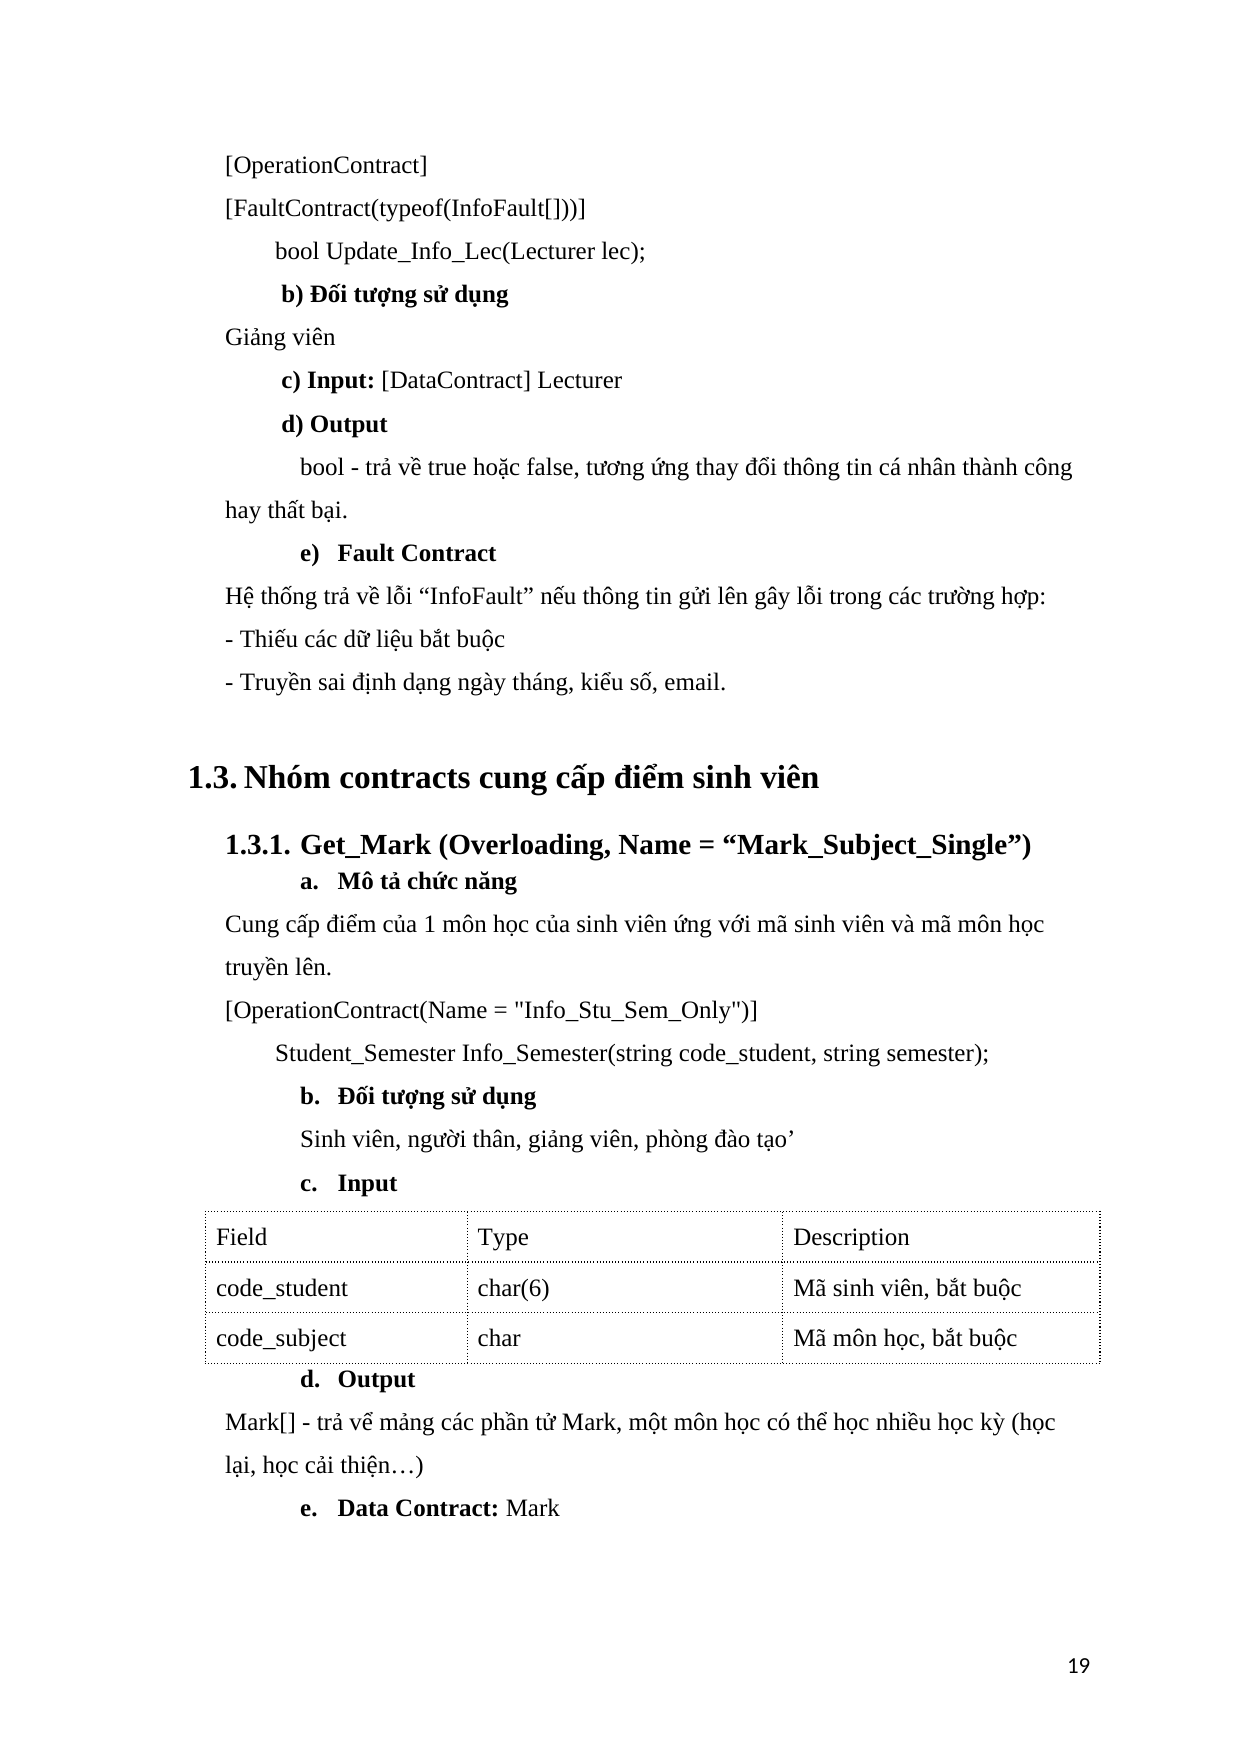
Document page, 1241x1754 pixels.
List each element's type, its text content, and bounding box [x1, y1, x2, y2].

list Đối tượng sử dụng [300, 1081, 1090, 1110]
text bool - trả về true hoặc false, tương ứng thay đổi thông tin cá nhân thành công hay thất bại. [225, 452, 1090, 524]
table_cell char [467, 1312, 783, 1363]
table_header Type [467, 1211, 783, 1261]
subtitle Get_Mark (Overloading, Name = “Mark_Subject_Single”) [225, 827, 1090, 861]
table_cell Mã môn học, bắt buộc [783, 1312, 1100, 1363]
table_header Description [783, 1211, 1100, 1261]
text [FaultContract(typeof(InfoFault[]))] [225, 193, 1090, 222]
list Mô tả chức năng [300, 866, 1090, 894]
table_cell code_student [205, 1261, 467, 1312]
text Giảng viên [225, 322, 1090, 351]
text Mark[] - trả vể mảng các phần tử Mark, một môn học có thể học nhiều học kỳ (học lại, học cải thiện…) [225, 1407, 1090, 1479]
text Cung cấp điểm của 1 môn học của sinh viên ứng với mã sinh viên và mã môn học truyền lên. [225, 909, 1090, 981]
text - Truyền sai định dạng ngày tháng, kiểu số, email. [225, 667, 1090, 696]
list Output [300, 1364, 1090, 1392]
text bool Update_Info_Lec(Lecturer lec); [225, 236, 1090, 265]
text c) Input: [DataContract] Lecturer [281, 366, 1090, 394]
text d) Output [281, 409, 1090, 437]
table_header Field [205, 1211, 467, 1261]
table_cell Mã sinh viên, bắt buộc [783, 1261, 1100, 1312]
list Data Contract: Mark [300, 1493, 1090, 1522]
text Hệ thống trả về lỗi “InfoFault” nếu thông tin gửi lên gây lỗi trong các trường hợp: [225, 581, 1090, 610]
text - Thiếu các dữ liệu bắt buộc [225, 624, 1090, 653]
text Student_Semester Info_Semester(string code_student, string semester); [225, 1038, 1090, 1067]
text Sinh viên, người thân, giảng viên, phòng đào tạo’ [225, 1124, 1090, 1153]
text b) Đối tượng sử dụng [281, 279, 1090, 308]
subtitle Nhóm contracts cung cấp điểm sinh viên [187, 757, 1090, 796]
list Input [300, 1168, 1090, 1196]
text [OperationContract(Name = "Info_Stu_Sem_Only")] [225, 995, 1090, 1024]
list Fault Contract [300, 538, 1090, 567]
table_cell char(6) [467, 1261, 783, 1312]
text [OperationContract] [225, 150, 1090, 179]
table_cell code_subject [205, 1312, 467, 1363]
